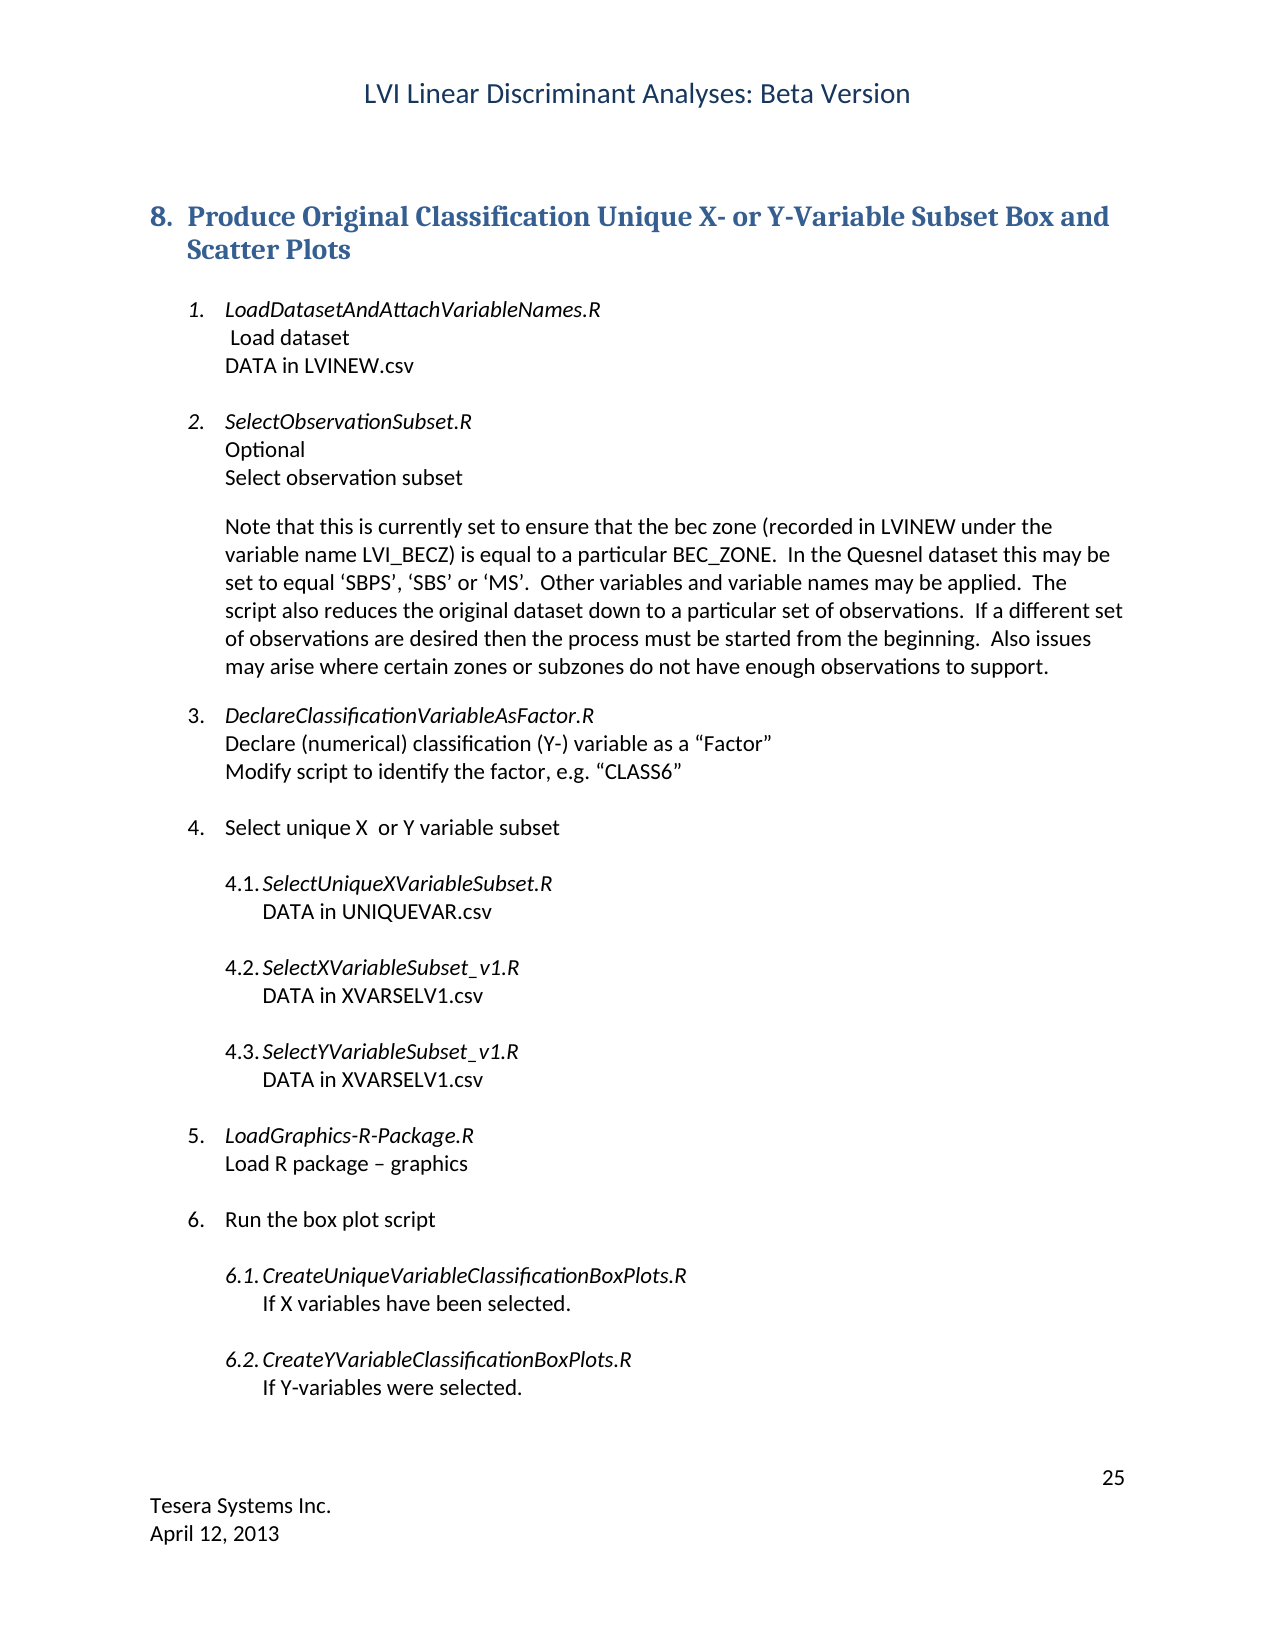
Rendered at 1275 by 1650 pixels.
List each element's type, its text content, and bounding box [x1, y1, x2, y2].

text Note that this is currently set to ensure that the bec zone (recorded in LVINEW under the variable name LVI_BECZ) is equal to a particular BEC_ZONE. In the Quesnel dataset this may be set to equal ‘SBPS’, ‘SBS’ or ‘MS’. Other variables and variable names may be applied. The script also reduces the original dataset down to a particular set of observations. If a different set of observations are desired then the process must be started from the beginning. Also issues may arise where certain zones or subzones do not have enough observations to support. [225, 512, 1125, 680]
list Select unique X or Y variable subset [187, 813, 1125, 841]
list Declare (numerical) classification (Y-) variable as a “Factor” [225, 729, 1125, 757]
list DATA in XVARSELV1.csv [262, 981, 1125, 1009]
list SelectObservationSubset.R [187, 407, 1125, 435]
list Load dataset [225, 323, 1125, 351]
list DeclareClassificationVariableAsFactor.R [187, 701, 1125, 729]
list If X variables have been selected. [225, 1289, 1125, 1317]
list DATA in XVARSELV1.csv [262, 1065, 1125, 1093]
subtitle Produce Original Classification Unique X- or Y-Variable Subset Box and Scatter Plots [150, 200, 1125, 267]
list Run the box plot script [187, 1205, 1125, 1233]
list Optional [225, 435, 1125, 463]
list If Y-variables were selected. [225, 1373, 1125, 1402]
list LoadGraphics-R-Package.R [187, 1121, 1125, 1149]
list SelectUniqueXVariableSubset.R [225, 869, 1125, 897]
list LoadDatasetAndAttachVariableNames.R [187, 295, 1125, 323]
list Modify script to identify the factor, e.g. “CLASS6” [225, 757, 1125, 785]
list CreateYVariableClassificationBoxPlots.R [225, 1346, 1125, 1373]
list Select observation subset [225, 463, 1125, 491]
list Load R package – graphics [225, 1149, 1125, 1177]
list CreateUniqueVariableClassificationBoxPlots.R [225, 1261, 1125, 1289]
list SelectXVariableSubset_v1.R [225, 953, 1125, 981]
list SelectYVariableSubset_v1.R [225, 1037, 1125, 1065]
list DATA in LVINEW.csv [225, 351, 1125, 379]
list DATA in UNIQUEVAR.csv [262, 897, 1125, 925]
